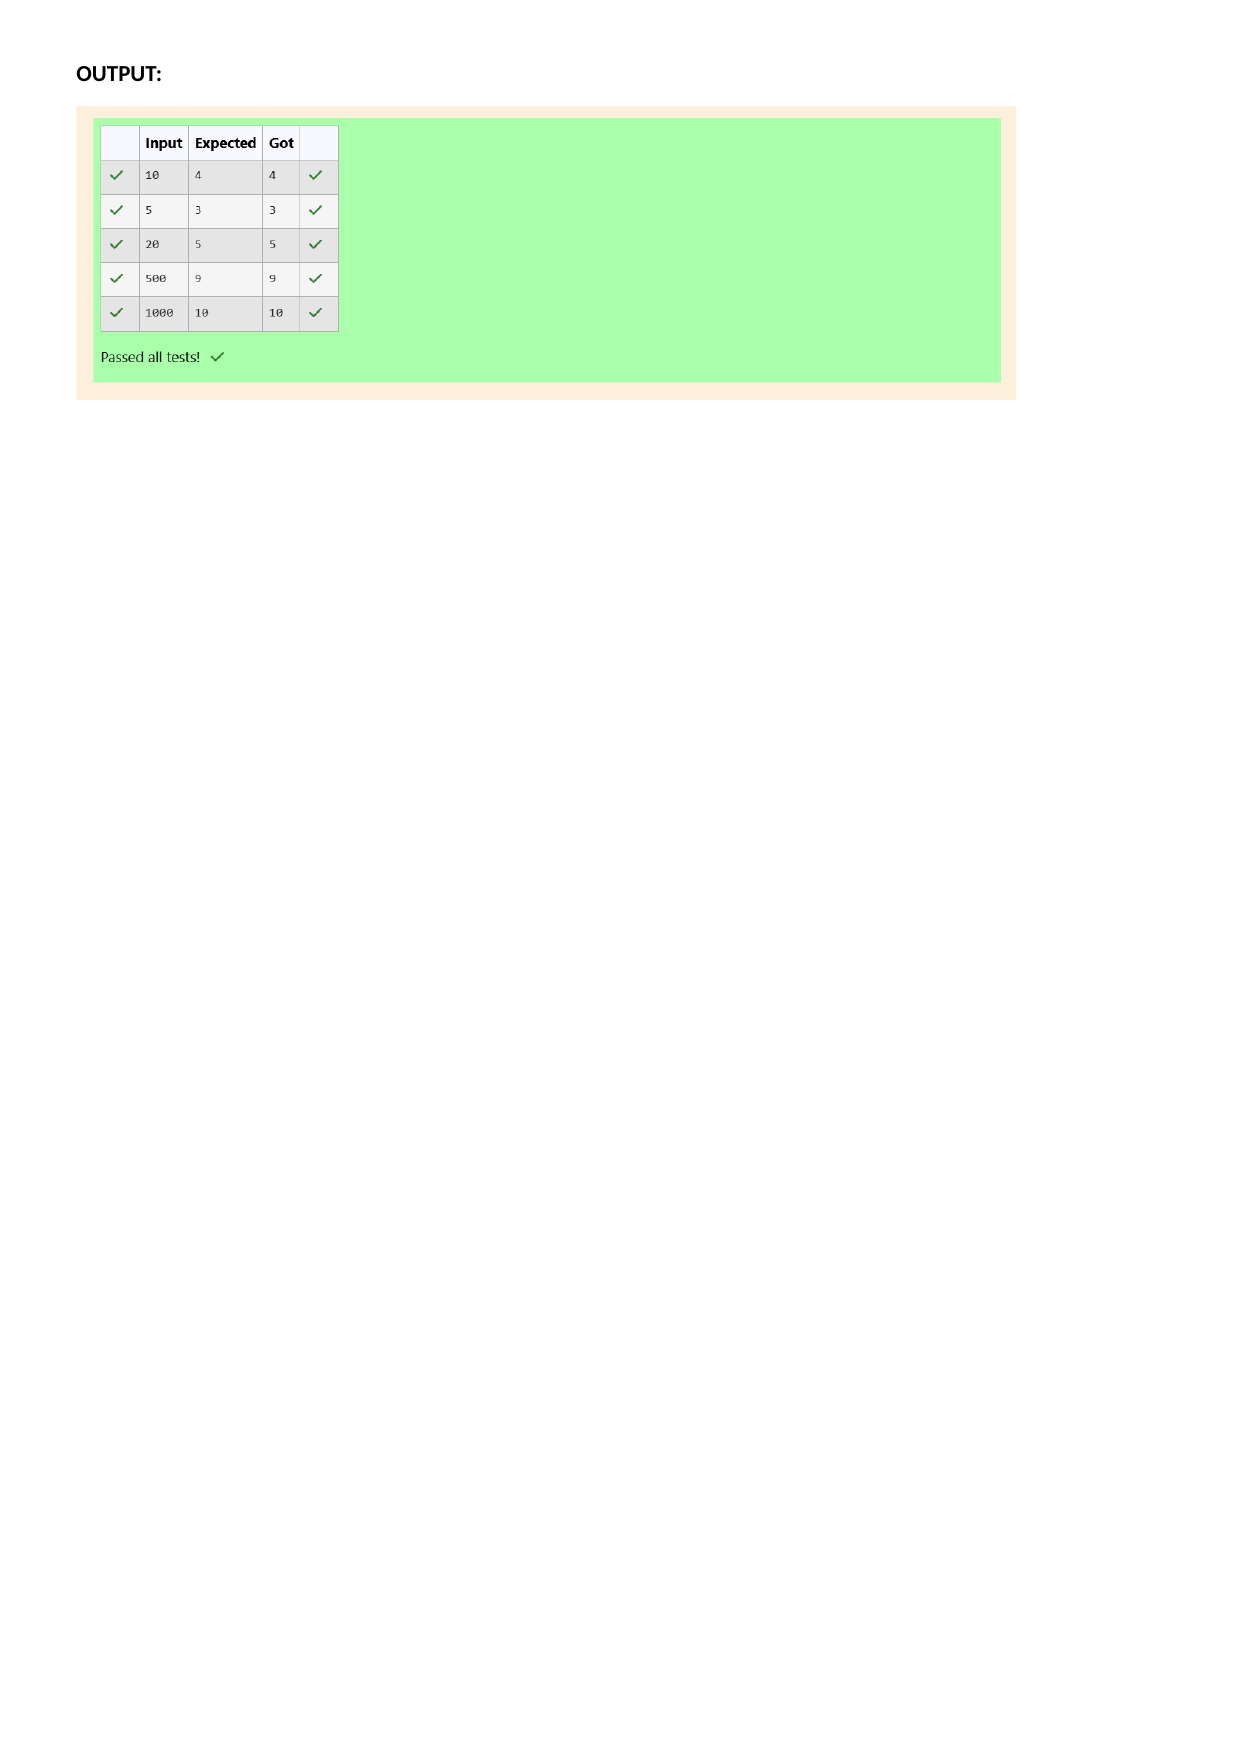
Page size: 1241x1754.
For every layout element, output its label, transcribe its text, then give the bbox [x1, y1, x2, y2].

picture [76, 106, 1017, 400]
text OUTPUT: [76, 59, 1090, 87]
